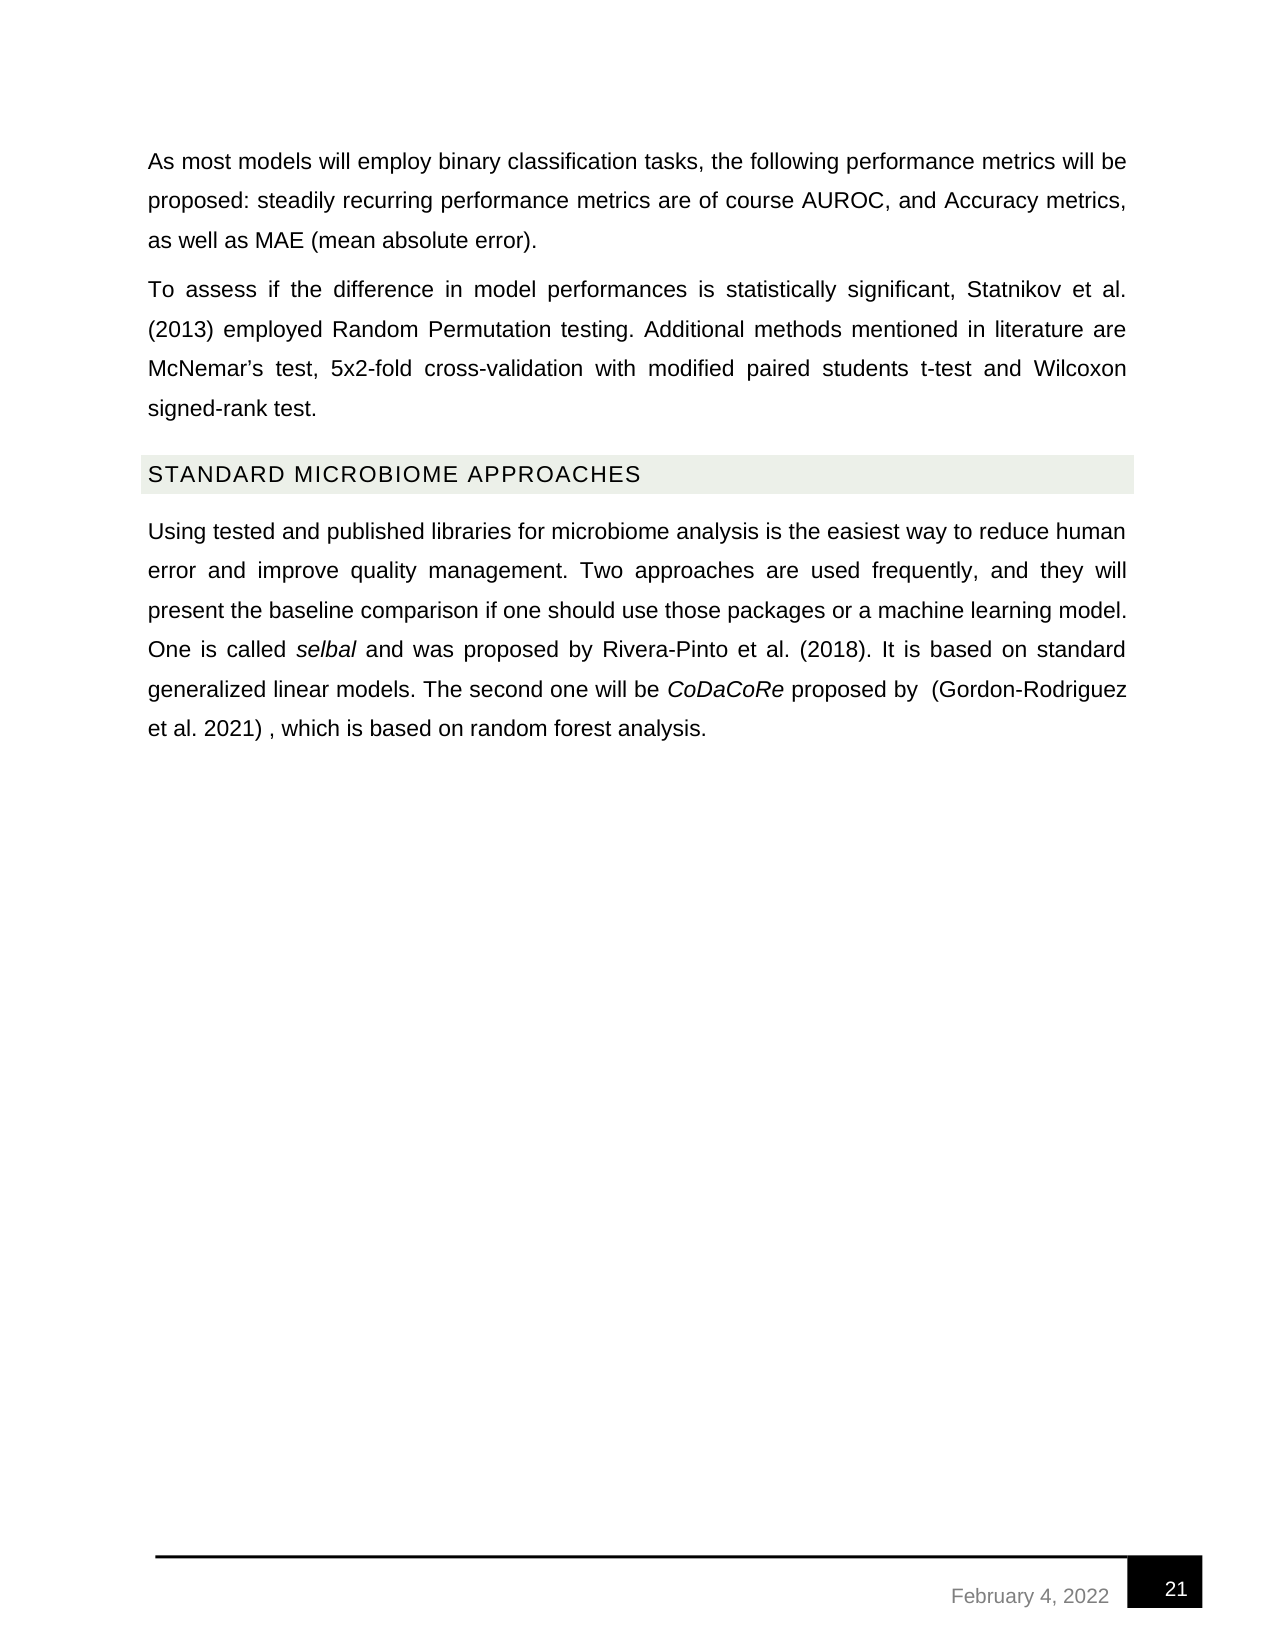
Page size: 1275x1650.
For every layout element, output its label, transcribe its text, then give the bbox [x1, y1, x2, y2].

text As most models will employ binary classification tasks, the following performance metrics will be proposed: steadily recurring performance metrics are of course AUROC, and Accuracy metrics, as well as MAE (mean absolute error). [148, 148, 1127, 253]
text Using tested and published libraries for microbiome analysis is the easiest way to reduce human error and improve quality management. Two approaches are used frequently, and they will present the baseline comparison if one should use those packages or a machine learning model. One is called selbal and was proposed by Rivera-Pinto et al. (2018). It is based on standard generalized linear models. The second one will be CoDaCoRe proposed by , which is based on random forest analysis. [148, 518, 1127, 741]
subtitle Standard Microbiome Approaches [148, 461, 1127, 488]
text To assess if the difference in model performances is statistically significant, Statnikov et al. (2013) employed Random Permutation testing. Additional methods mentioned in literature are McNemar’s test, 5x2-fold cross-validation with modified paired students t-test and Wilcoxon signed-rank test. [148, 276, 1127, 421]
